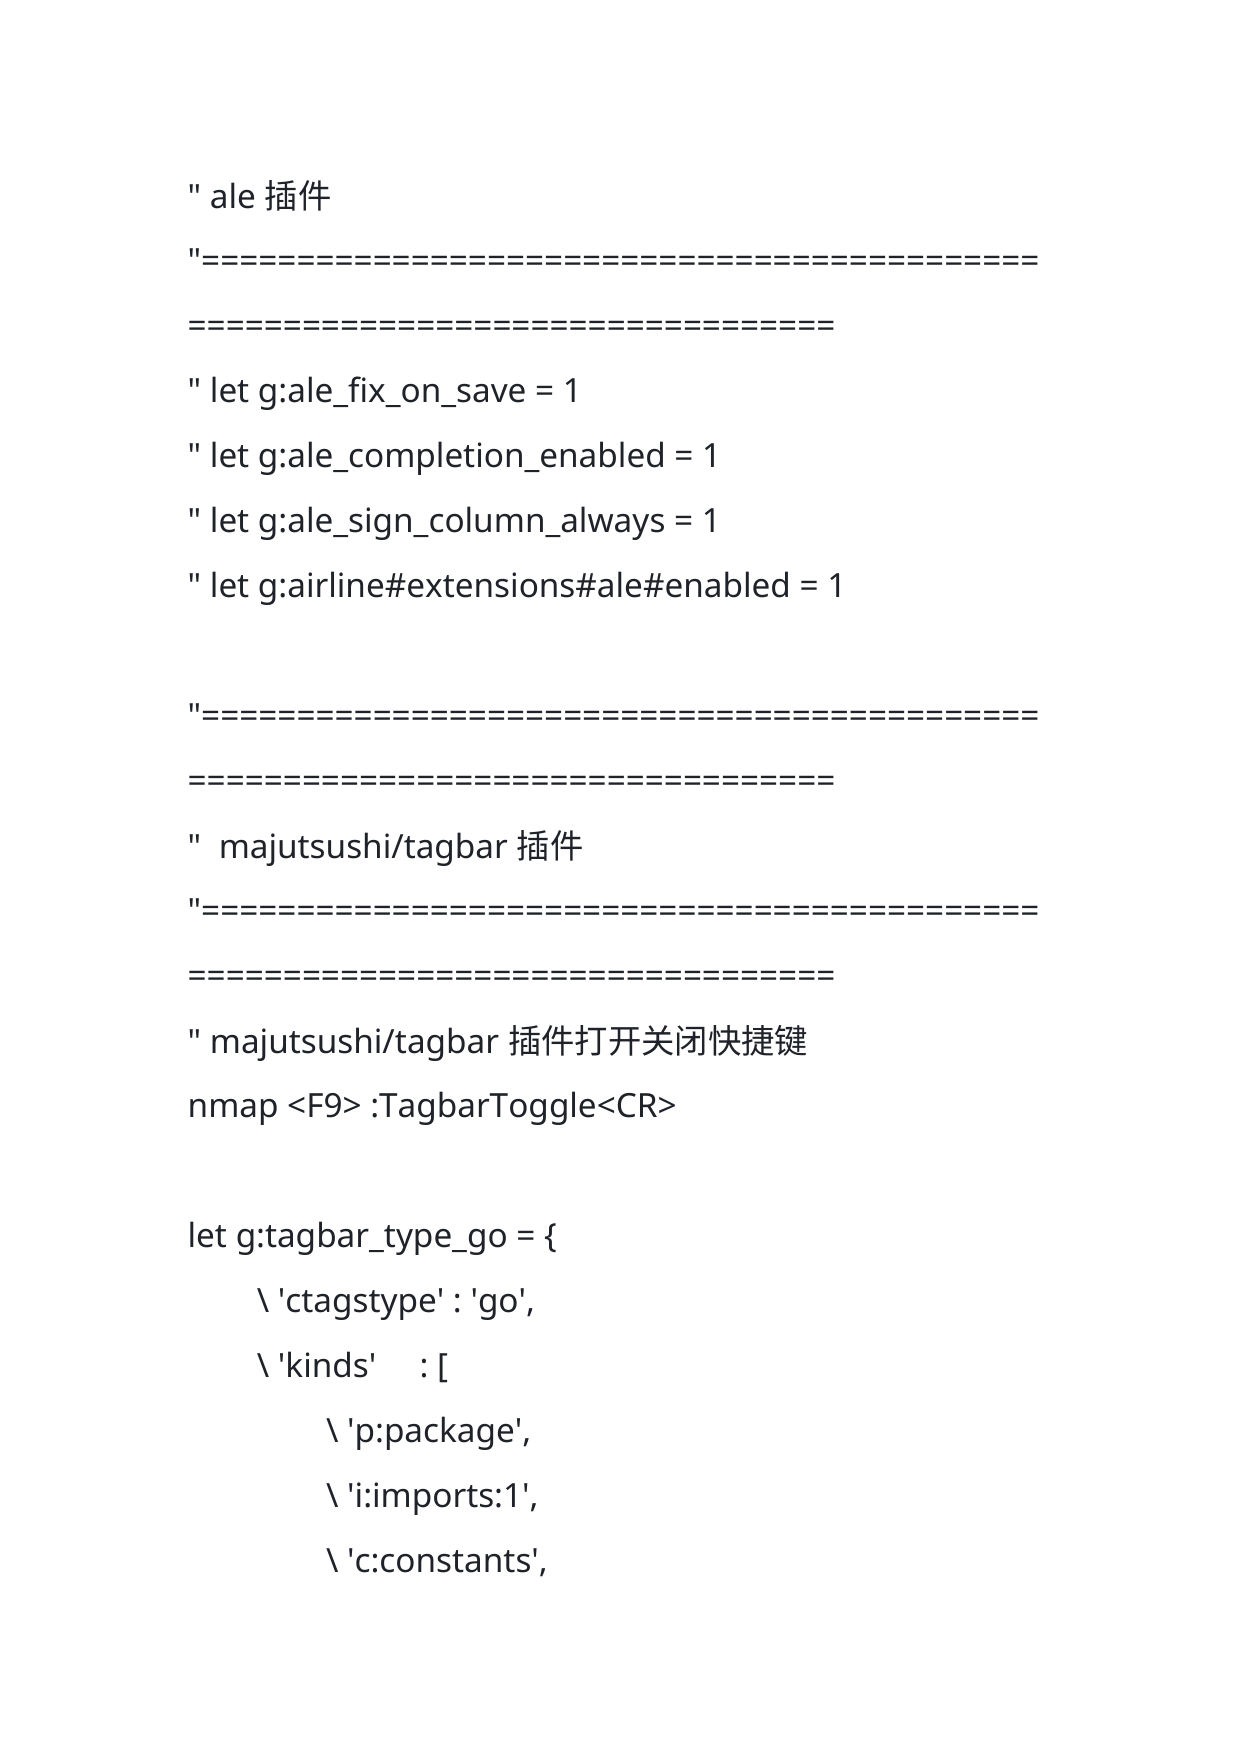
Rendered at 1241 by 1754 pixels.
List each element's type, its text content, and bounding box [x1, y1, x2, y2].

text \ 'kinds' : [ [187, 1332, 1053, 1397]
text nmap <F9> :TagbarToggle<CR> [187, 1072, 1053, 1137]
text "============================================================================== [187, 877, 1053, 1007]
text " let g:ale_sign_column_always = 1 [187, 487, 1053, 552]
text \ 'p:package', [187, 1397, 1053, 1462]
text let g:tagbar_type_go = { [187, 1202, 1053, 1267]
text " majutsushi/tagbar 插件 [187, 812, 1053, 877]
text "============================================================================== [187, 682, 1053, 812]
text \ 'i:imports:1', [187, 1462, 1053, 1527]
text " ale 插件 [187, 162, 1053, 227]
text " majutsushi/tagbar 插件打开关闭快捷键 [187, 1007, 1053, 1072]
text " let g:ale_fix_on_save = 1 [187, 357, 1053, 422]
text " let g:airline#extensions#ale#enabled = 1 [187, 552, 1053, 617]
text \ 'c:constants', [187, 1527, 1053, 1592]
text " let g:ale_completion_enabled = 1 [187, 422, 1053, 487]
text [187, 227, 1053, 357]
text \ 'ctagstype' : 'go', [187, 1267, 1053, 1332]
